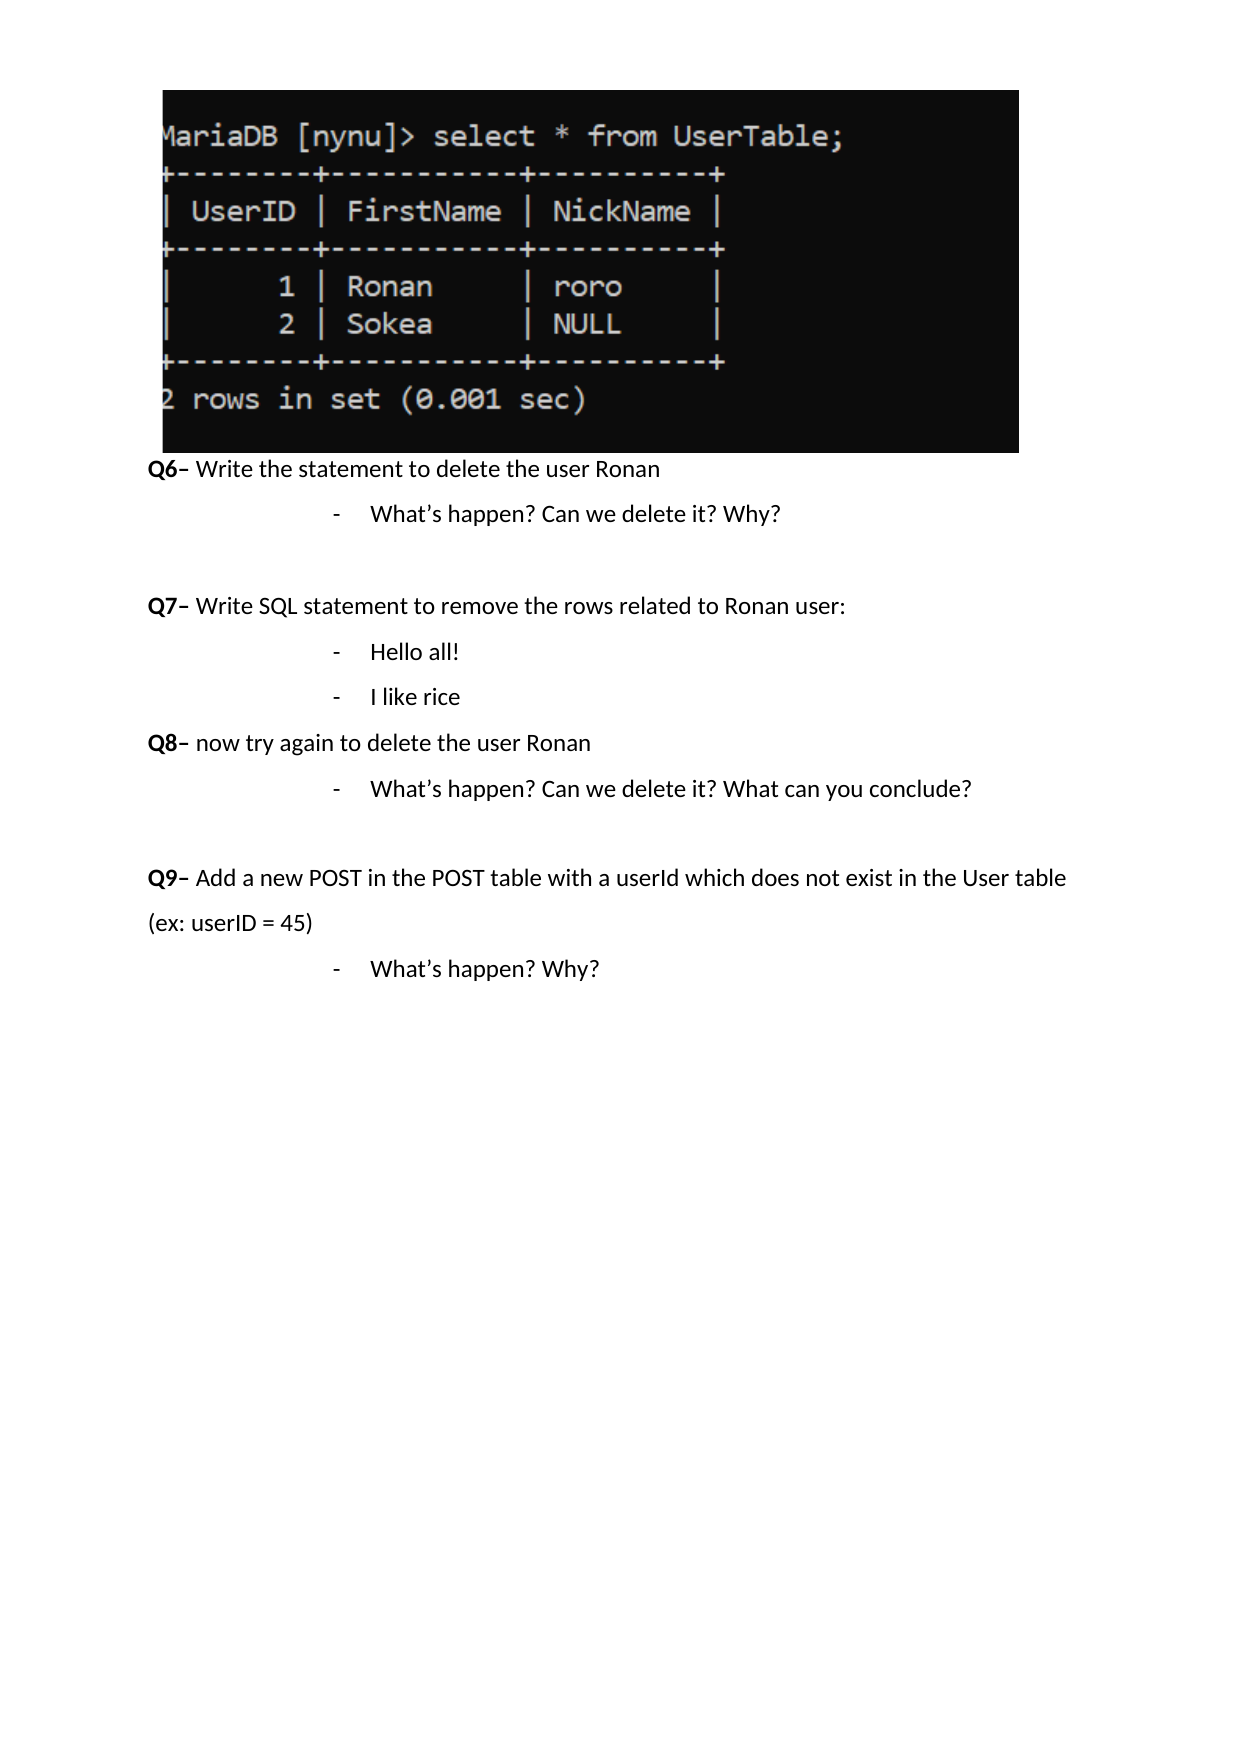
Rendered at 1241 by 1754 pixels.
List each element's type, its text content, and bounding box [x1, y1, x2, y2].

list What’s happen? Can we delete it? Why? [333, 498, 1093, 529]
list Hello all! [333, 636, 1093, 666]
list What’s happen? Why? [333, 953, 1093, 984]
list What’s happen? Can we delete it? What can you conclude? [333, 773, 1093, 803]
text Q8– now try again to delete the user Ronan [148, 727, 1093, 758]
text Q7– Write SQL statement to remove the rows related to Ronan user: [148, 590, 1093, 620]
picture [162, 90, 1019, 453]
text Q9– Add a new POST in the POST table with a userId which does not exist in the User table (ex: userID = 45) [148, 862, 1093, 938]
list I like rice [333, 681, 1093, 712]
text Q6– Write the statement to delete the user Ronan [148, 453, 1093, 483]
